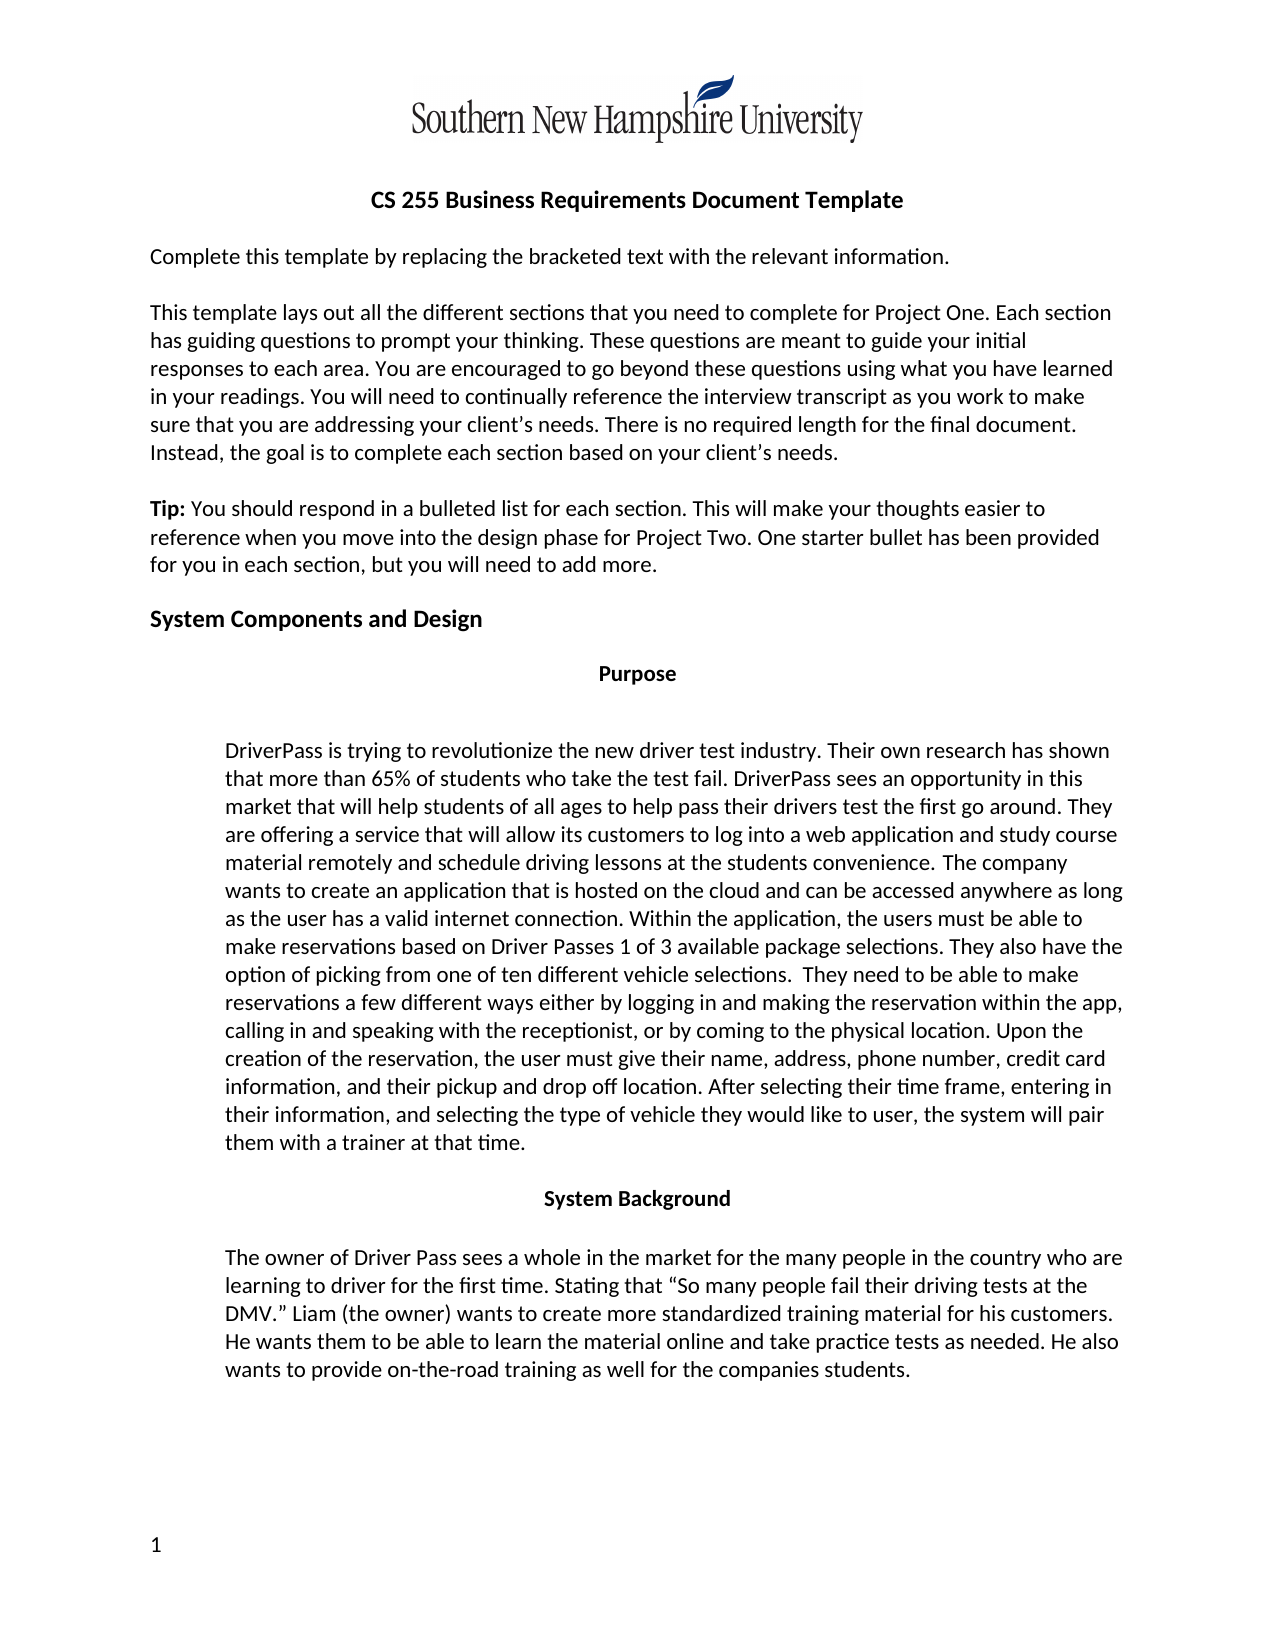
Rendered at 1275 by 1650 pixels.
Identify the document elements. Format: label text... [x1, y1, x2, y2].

subtitle CS 255 Business Requirements Document Template [150, 184, 1125, 214]
subtitle Purpose [150, 659, 1125, 687]
text DriverPass is trying to revolutionize the new driver test industry. Their own research has shown that more than 65% of students who take the test fail. DriverPass sees an opportunity in this market that will help students of all ages to help pass their drivers test the first go around. They are offering a service that will allow its customers to log into a web application and study course material remotely and schedule driving lessons at the students convenience. The company wants to create an application that is hosted on the cloud and can be accessed anywhere as long as the user has a valid internet connection. Within the application, the users must be able to make reservations based on Driver Passes 1 of 3 available package selections. They also have the option of picking from one of ten different vehicle selections. They need to be able to make reservations a few different ways either by logging in and making the reservation within the app, calling in and speaking with the receptionist, or by coming to the physical location. Upon the creation of the reservation, the user must give their name, address, phone number, credit card information, and their pickup and drop off location. After selecting their time frame, entering in their information, and selecting the type of vehicle they would like to user, the system will pair them with a trainer at that time. [225, 736, 1125, 1157]
picture [412, 75, 863, 143]
subtitle System Components and Design [150, 604, 1125, 634]
text The owner of Driver Pass sees a whole in the market for the many people in the country who are learning to driver for the first time. Stating that “So many people fail their driving tests at the DMV.” Liam (the owner) wants to create more standardized training material for his customers. He wants them to be able to learn the material online and take practice tests as needed. He also wants to provide on-the-road training as well for the companies students. [225, 1243, 1125, 1383]
subtitle System Background [150, 1184, 1125, 1213]
text This template lays out all the different sections that you need to complete for Project One. Each section has guiding questions to prompt your thinking. These questions are meant to guide your initial responses to each area. You are encouraged to go beyond these questions using what you have learned in your readings. You will need to continually reference the interview transcript as you work to make sure that you are addressing your client’s needs. There is no required length for the final document. Instead, the goal is to complete each section based on your client’s needs. [150, 298, 1125, 467]
text Complete this template by replacing the bracketed text with the relevant information. [150, 242, 1125, 270]
text Tip: You should respond in a bulleted list for each section. This will make your thoughts easier to reference when you move into the design phase for Project Two. One starter bullet has been provided for you in each section, but you will need to add more. [150, 494, 1125, 579]
